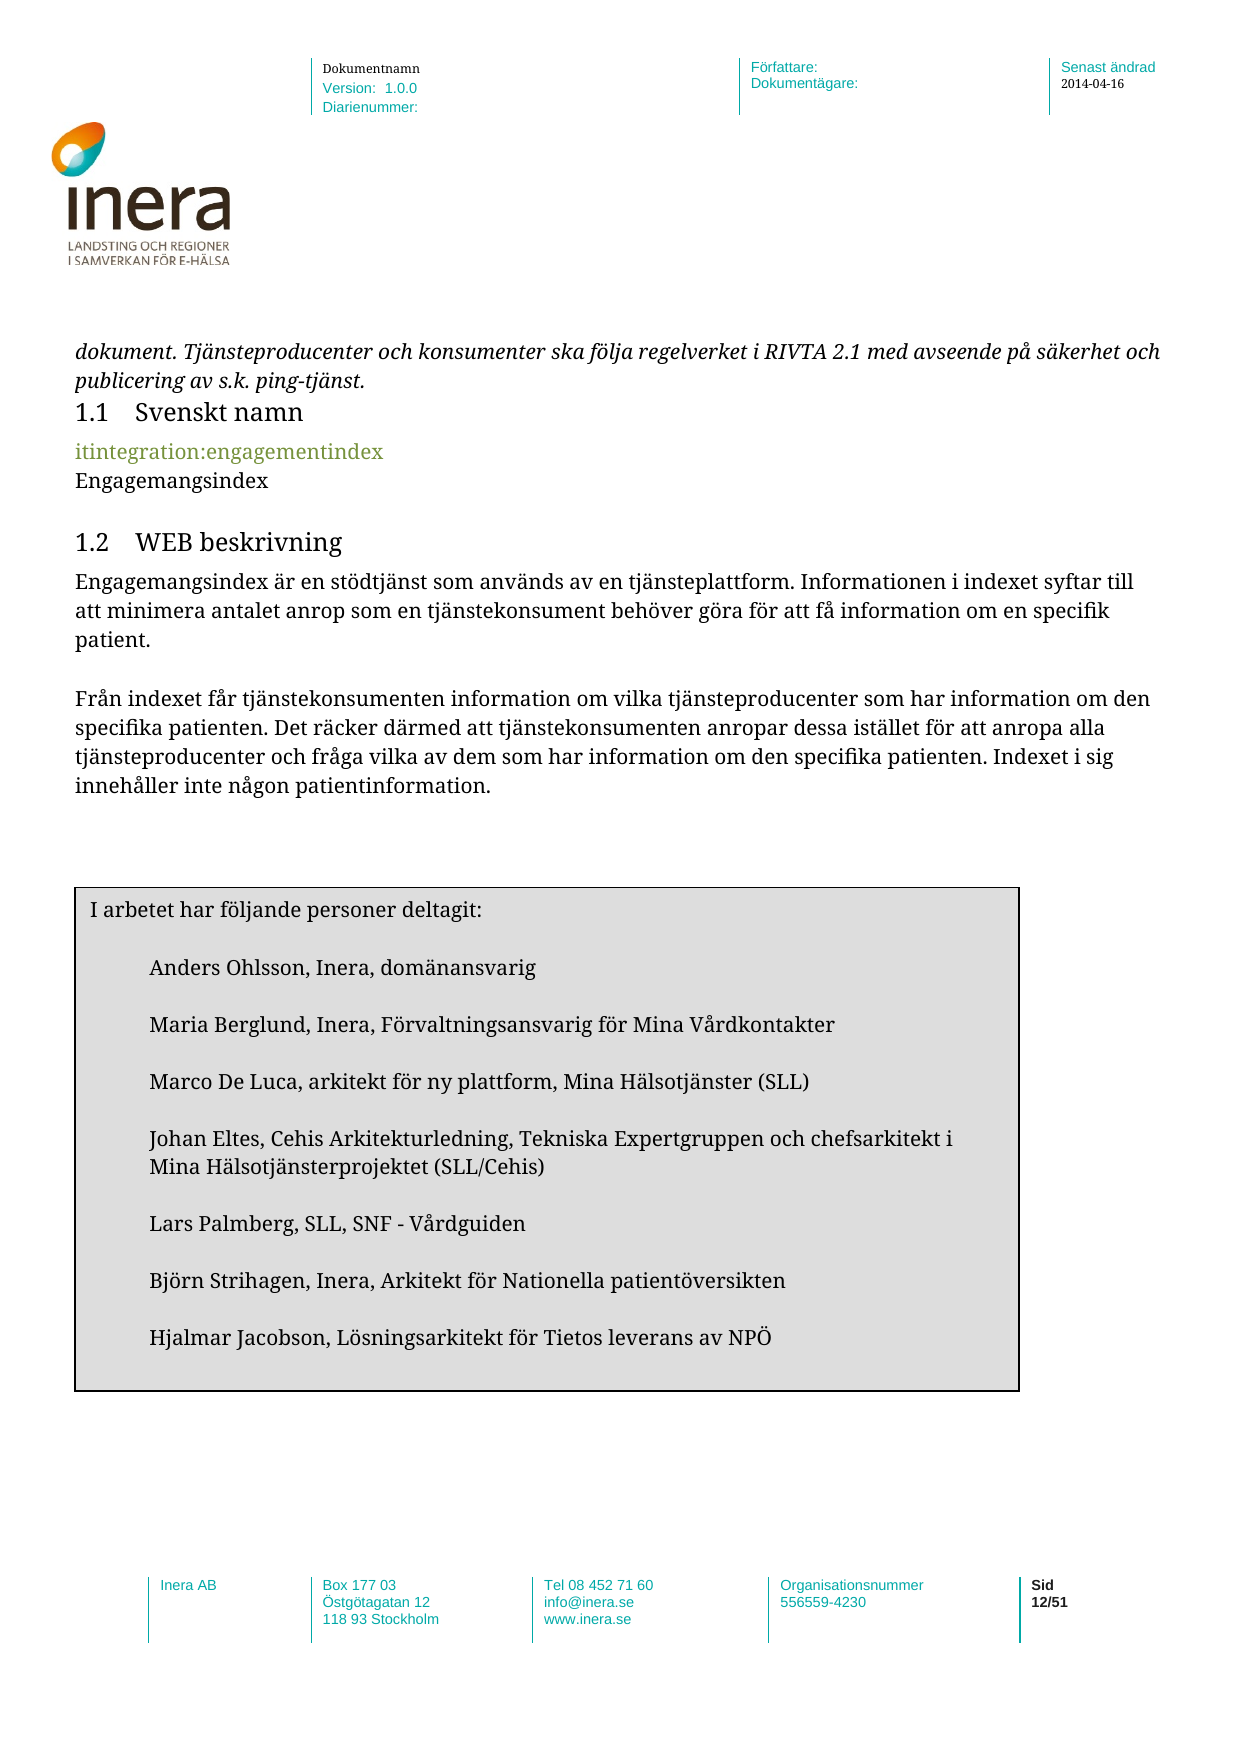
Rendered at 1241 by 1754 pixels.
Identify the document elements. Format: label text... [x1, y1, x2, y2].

text itintegration:engagementindex [75, 437, 1165, 466]
picture [51, 122, 230, 265]
subtitle WEB beskrivning [75, 524, 1165, 558]
text Engagemangsindex [75, 466, 1165, 495]
subtitle Svenskt namn [75, 395, 1165, 429]
text Engagemangsindex är en stödtjänst som används av en tjänsteplattform. Informationen i indexet syftar till att minimera antalet anrop som en tjänstekonsument behöver göra för att få information om en specifik patient. [75, 567, 1165, 654]
text Från indexet får tjänstekonsumenten information om vilka tjänsteproducenter som har information om den specifika patienten. Det räcker därmed att tjänstekonsumenten anropar dessa istället för att anropa alla tjänsteproducenter och fråga vilka av dem som har information om den specifika patienten. Indexet i sig innehåller inte någon patientinformation. [75, 683, 1165, 800]
